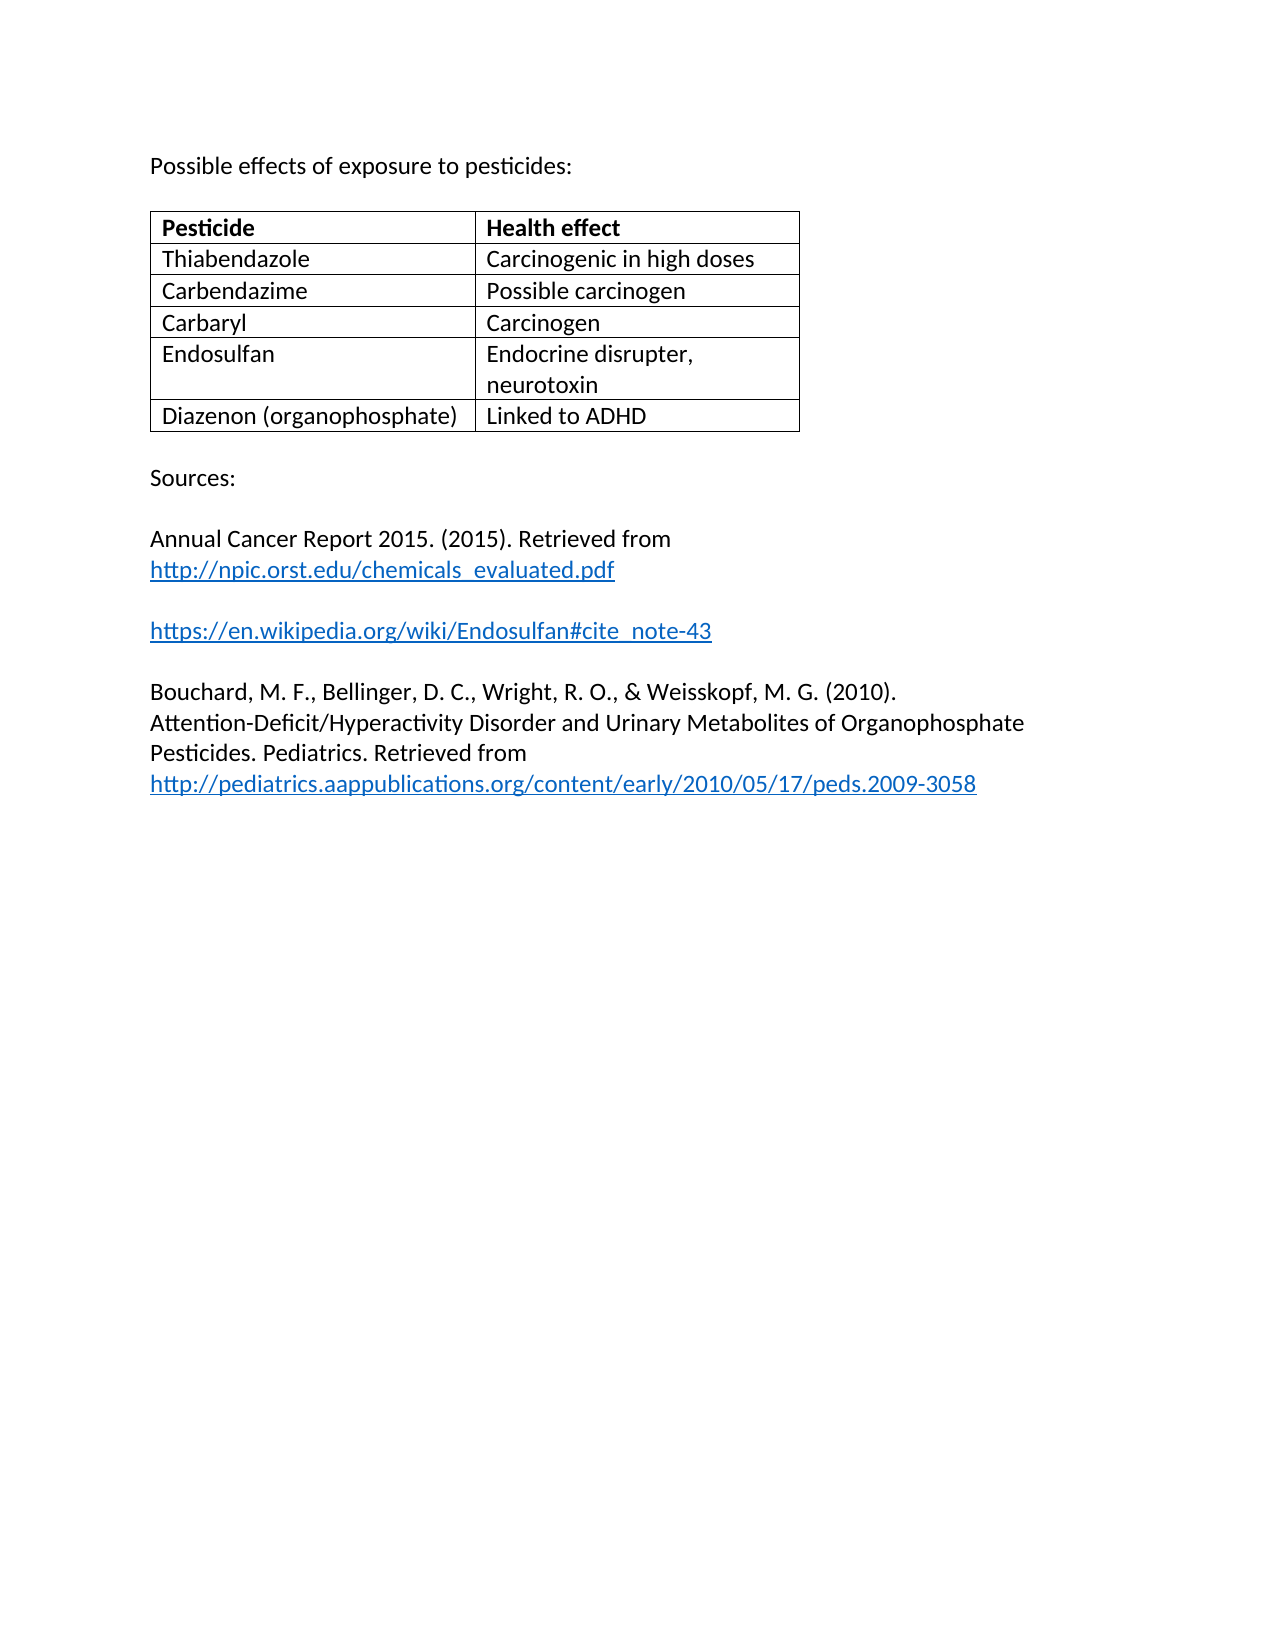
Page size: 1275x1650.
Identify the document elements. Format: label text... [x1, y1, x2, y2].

text https://en.wikipedia.org/wiki/Endosulfan#cite_note-43 [150, 615, 1125, 646]
table_header Pesticide [151, 212, 475, 243]
table_cell Thiabendazole [151, 244, 475, 274]
table_cell Carcinogenic in high doses [476, 244, 799, 274]
table_cell Carbaryl [151, 307, 475, 337]
table_cell Linked to ADHD [476, 400, 799, 431]
text Annual Cancer Report 2015. (2015). Retrieved from http://npic.orst.edu/chemicals_evaluated.pdf [150, 523, 1125, 584]
table_cell Endosulfan [151, 338, 475, 399]
table_header Health effect [476, 212, 799, 243]
table_cell Possible carcinogen [476, 275, 799, 306]
table_cell Diazenon (organophosphate) [151, 400, 475, 431]
table_cell Carcinogen [476, 307, 799, 337]
table_cell Carbendazime [151, 275, 475, 306]
text Sources: [150, 462, 1125, 493]
table_cell Endocrine disrupter, neurotoxin [476, 338, 799, 399]
text Possible effects of exposure to pesticides: [150, 150, 1125, 181]
text Bouchard, M. F., Bellinger, D. C., Wright, R. O., & Weisskopf, M. G. (2010). Attention-Deficit/Hyperactivity Disorder and Urinary Metabolites of Organophosphate Pesticides. Pediatrics. Retrieved from http://pediatrics.aappublications.org/content/early/2010/05/17/peds.2009-3058 [150, 676, 1125, 798]
